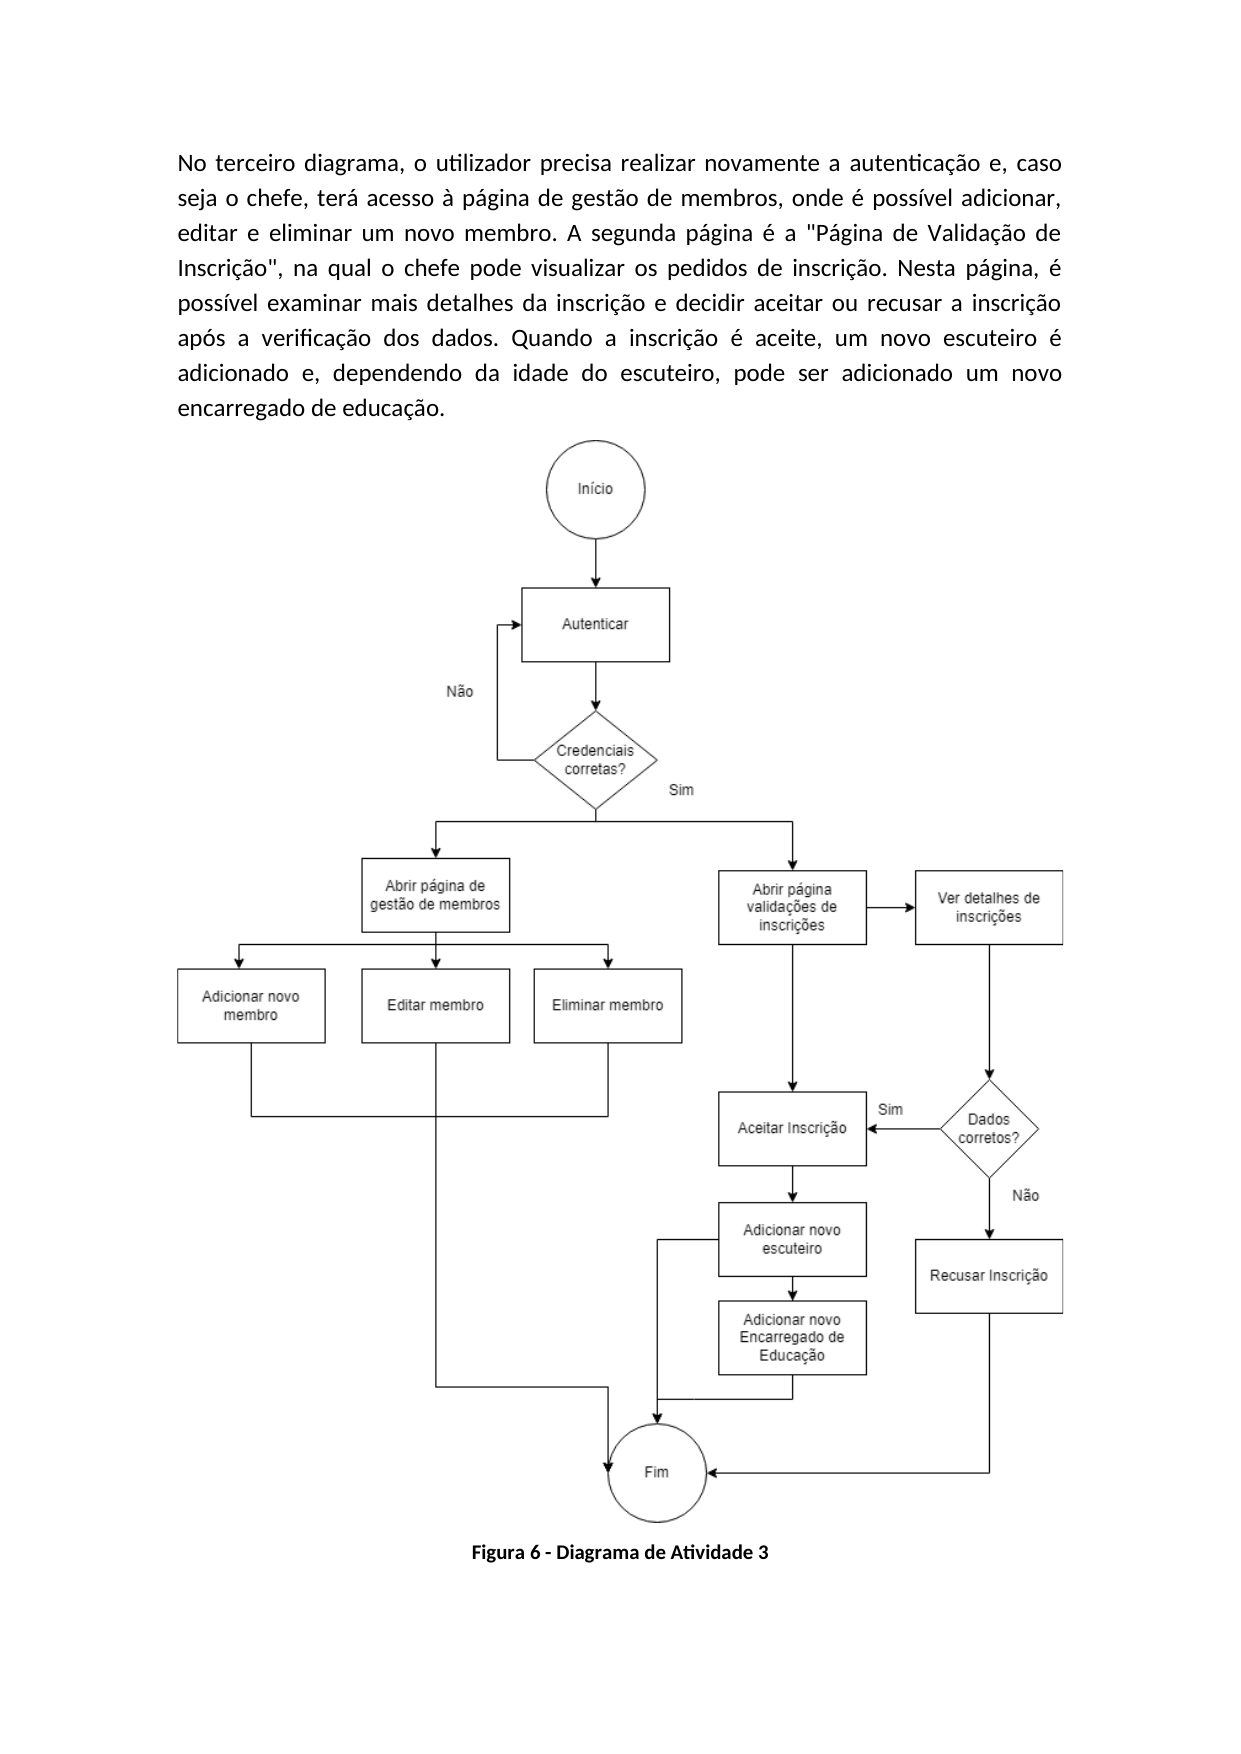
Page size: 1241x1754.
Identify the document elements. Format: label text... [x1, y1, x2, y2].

text No terceiro diagrama, o utilizador precisa realizar novamente a autenticação e, caso seja o chefe, terá acesso à página de gestão de membros, onde é possível adicionar, editar e eliminar um novo membro. A segunda página é a "Página de Validação de Inscrição", na qual o chefe pode visualizar os pedidos de inscrição. Nesta página, é possível examinar mais detalhes da inscrição e decidir aceitar ou recusar a inscrição após a verificação dos dados. Quando a inscrição é aceite, um novo escuteiro é adicionado e, dependendo da idade do escuteiro, pode ser adicionado um novo encarregado de educação. [177, 148, 1063, 423]
picture [177, 440, 1064, 1523]
text Figura 6 - Diagrama de Atividade 3 [177, 1539, 1063, 1565]
